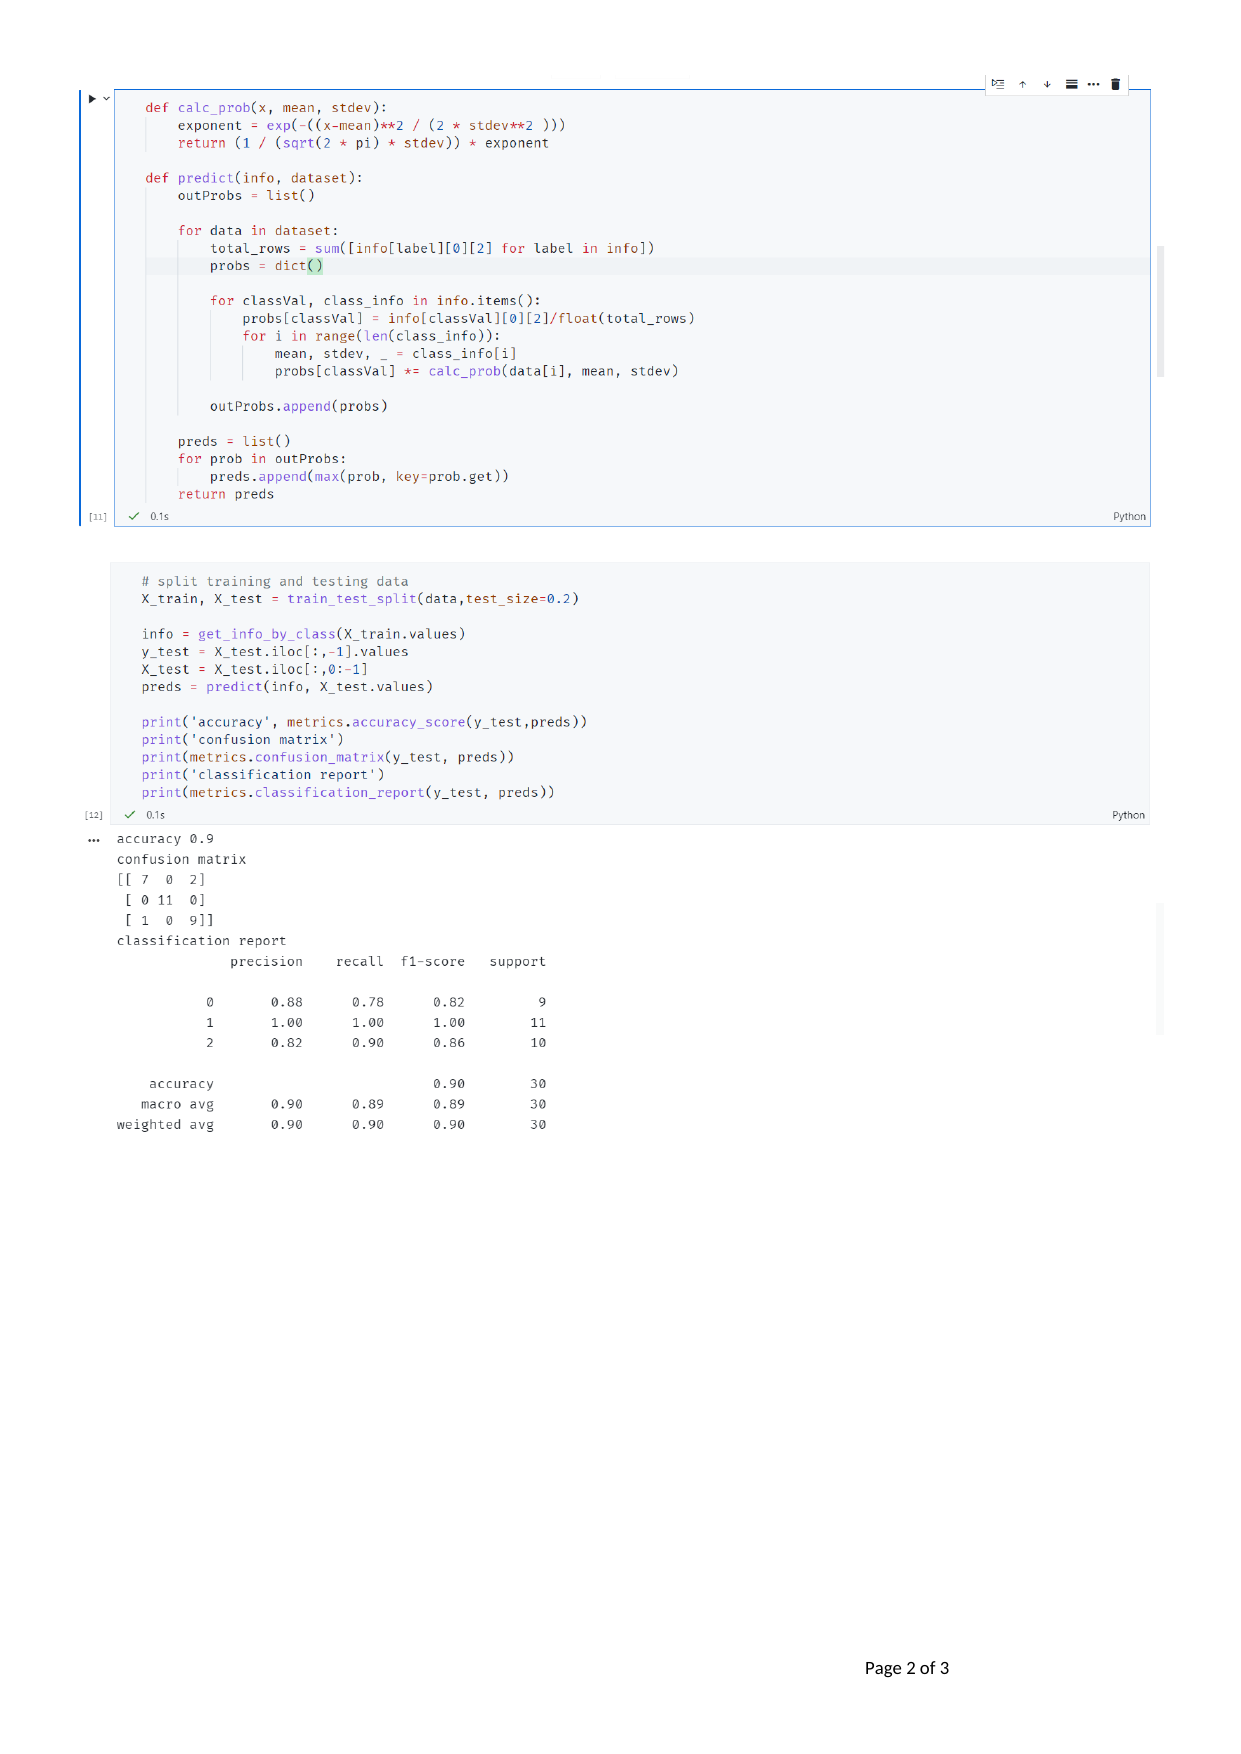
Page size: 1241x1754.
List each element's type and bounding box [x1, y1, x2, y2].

picture [75, 75, 1165, 536]
picture [75, 561, 1164, 1142]
